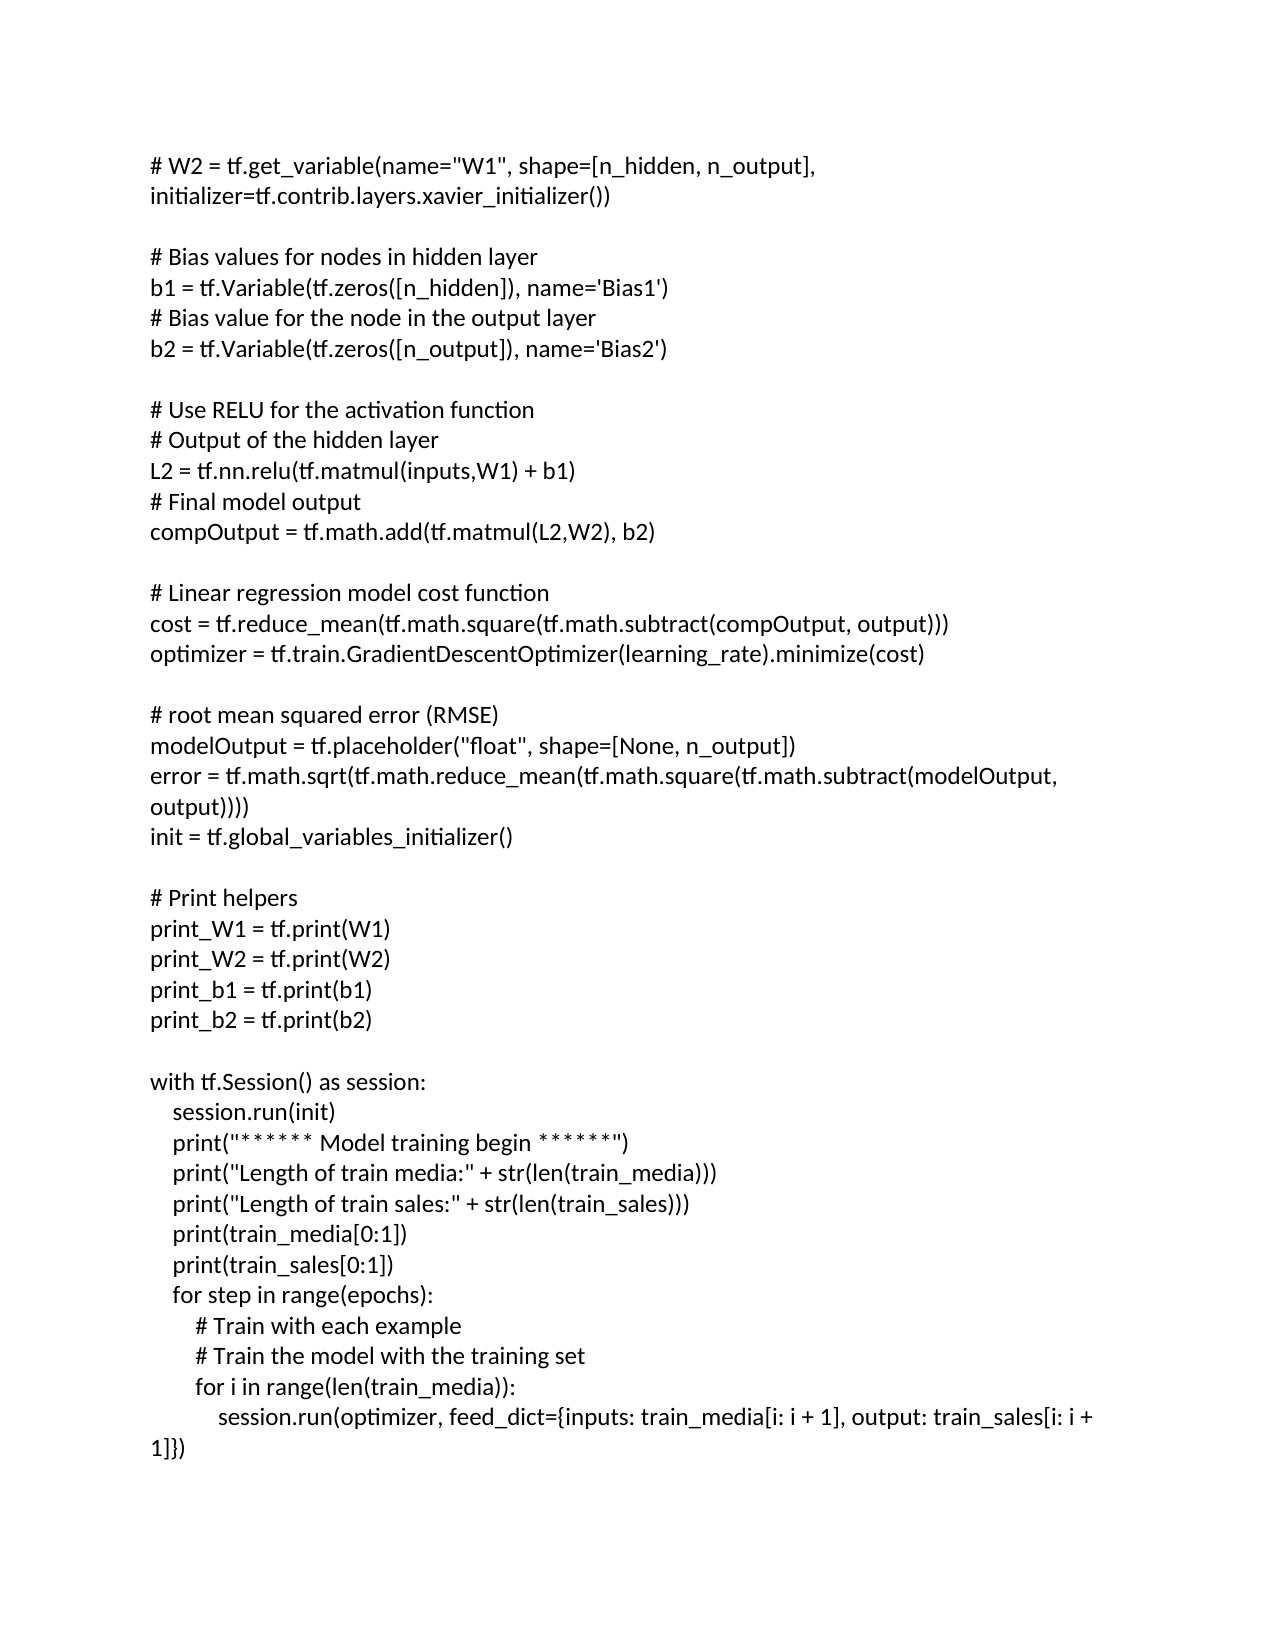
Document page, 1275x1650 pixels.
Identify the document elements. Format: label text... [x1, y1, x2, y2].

text for step in range(epochs): [150, 1279, 1125, 1310]
text # root mean squared error (RMSE) [150, 699, 1125, 730]
text # Bias values for nodes in hidden layer [150, 242, 1125, 272]
text session.run(init) [150, 1096, 1125, 1127]
text # Train the model with the training set [150, 1340, 1125, 1371]
text # Print helpers [150, 882, 1125, 913]
text # Output of the hidden layer [150, 425, 1125, 455]
text # Linear regression model cost function [150, 577, 1125, 608]
text compOutput = tf.math.add(tf.matmul(L2,W2), b2) [150, 516, 1125, 547]
text # Use RELU for the activation function [150, 394, 1125, 425]
text # Train with each example [150, 1310, 1125, 1340]
text print_b2 = tf.print(b2) [150, 1004, 1125, 1035]
text b2 = tf.Variable(tf.zeros([n_output]), name='Bias2') [150, 333, 1125, 364]
text print(train_media[0:1]) [150, 1218, 1125, 1249]
text b1 = tf.Variable(tf.zeros([n_hidden]), name='Bias1') [150, 272, 1125, 303]
text # Bias value for the node in the output layer [150, 303, 1125, 333]
text print(train_sales[0:1]) [150, 1249, 1125, 1279]
text print_b1 = tf.print(b1) [150, 974, 1125, 1004]
text error = tf.math.sqrt(tf.math.reduce_mean(tf.math.square(tf.math.subtract(modelOutput, output)))) [150, 760, 1125, 821]
text print("****** Model training begin ******") [150, 1127, 1125, 1157]
text print("Length of train media:" + str(len(train_media))) [150, 1157, 1125, 1188]
text # W2 = tf.get_variable(name="W1", shape=[n_hidden, n_output], initializer=tf.contrib.layers.xavier_initializer()) [150, 150, 1125, 211]
text L2 = tf.nn.relu(tf.matmul(inputs,W1) + b1) [150, 455, 1125, 486]
text modelOutput = tf.placeholder("float", shape=[None, n_output]) [150, 730, 1125, 760]
text print_W2 = tf.print(W2) [150, 943, 1125, 974]
text optimizer = tf.train.GradientDescentOptimizer(learning_rate).minimize(cost) [150, 638, 1125, 669]
text # Final model output [150, 486, 1125, 516]
text init = tf.global_variables_initializer() [150, 821, 1125, 852]
text session.run(optimizer, feed_dict={inputs: train_media[i: i + 1], output: train_sales[i: i + 1]}) [150, 1401, 1125, 1462]
text print_W1 = tf.print(W1) [150, 913, 1125, 943]
text for i in range(len(train_media)): [150, 1371, 1125, 1401]
text cost = tf.reduce_mean(tf.math.square(tf.math.subtract(compOutput, output))) [150, 608, 1125, 638]
text print("Length of train sales:" + str(len(train_sales))) [150, 1188, 1125, 1218]
text with tf.Session() as session: [150, 1066, 1125, 1096]
